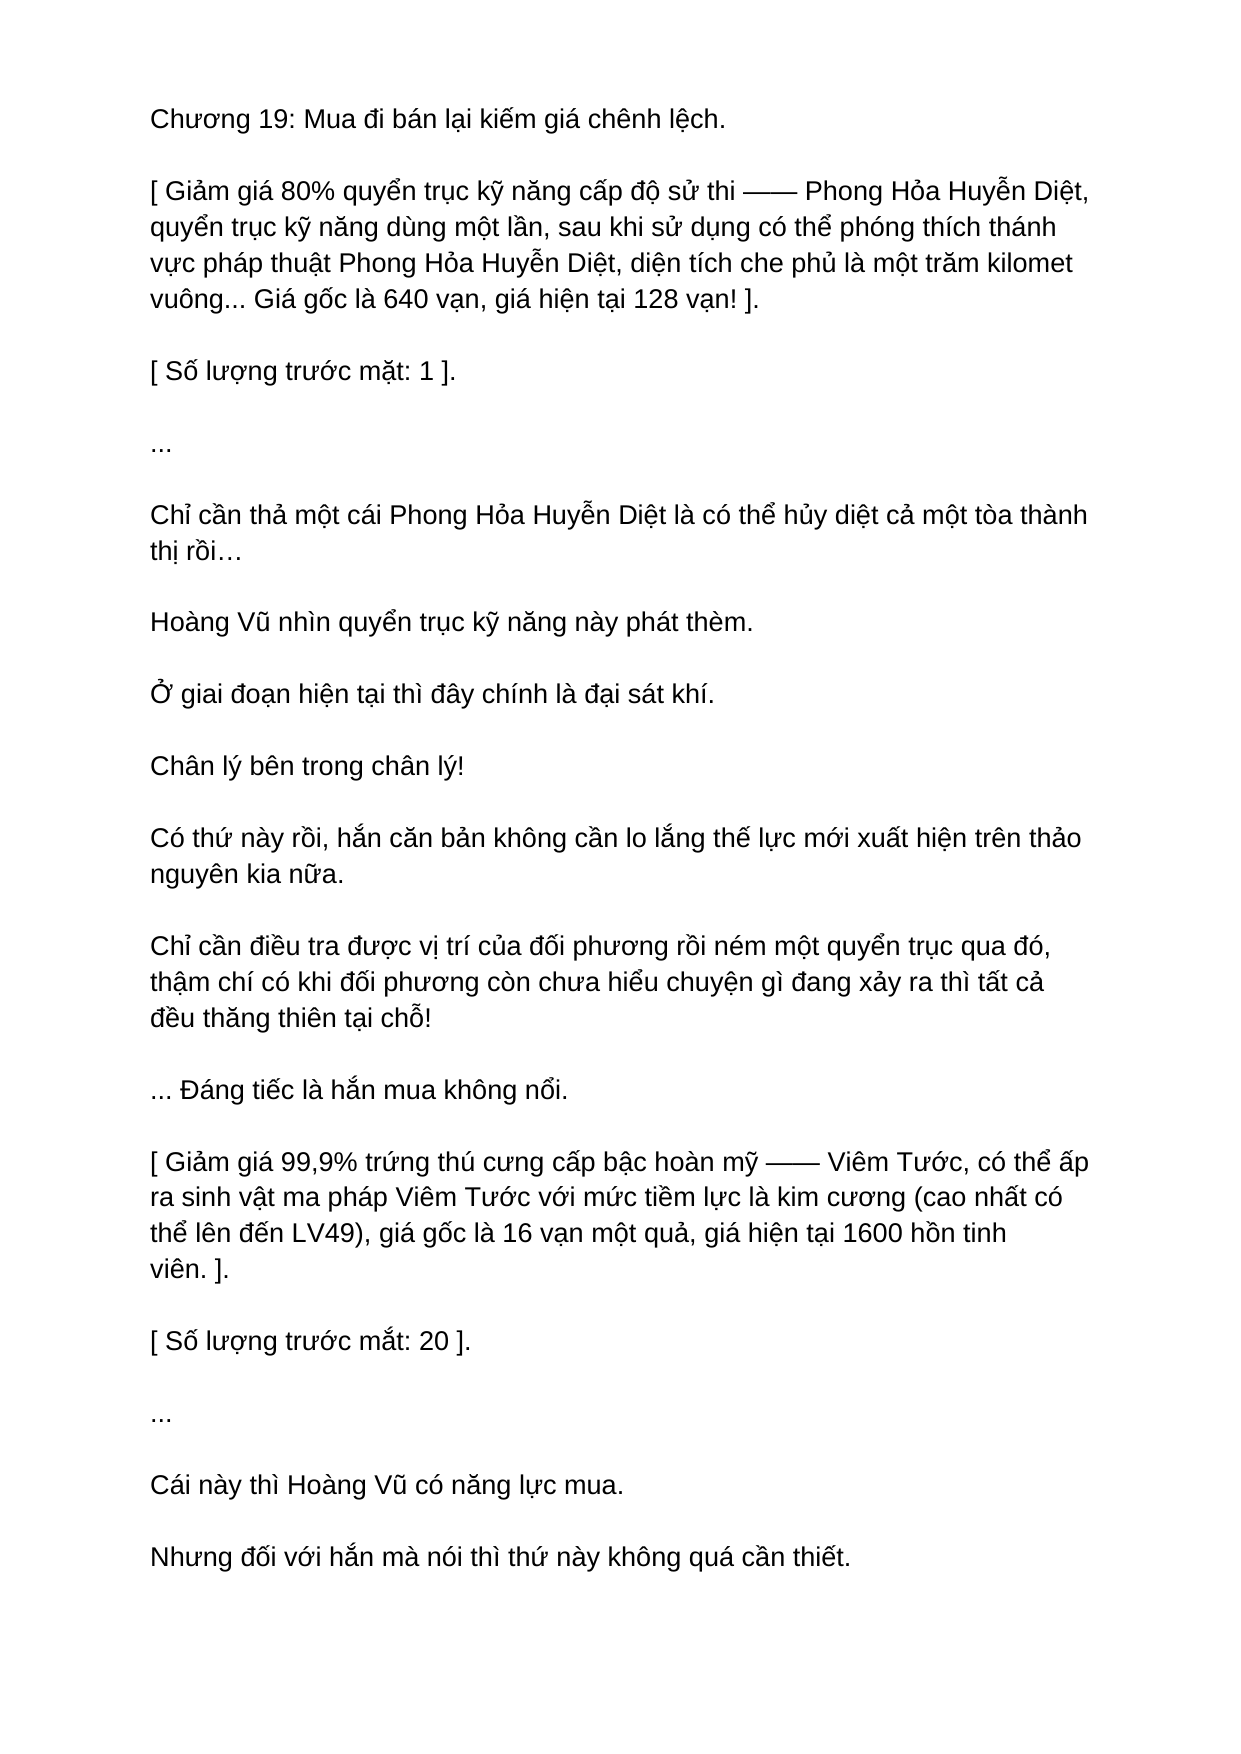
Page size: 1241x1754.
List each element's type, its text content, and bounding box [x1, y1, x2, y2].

text ... Đáng tiếc là hắn mua không nổi. [150, 1074, 1090, 1105]
text Có thứ này rồi, hắn căn bản không cần lo lắng thế lực mới xuất hiện trên thảo nguyên kia nữa. [150, 822, 1090, 889]
text [ Số lượng trước mắt: 20 ]. [150, 1325, 1090, 1356]
text Nhưng đối với hắn mà nói thì thứ này không quá cần thiết. [150, 1541, 1090, 1572]
text Ở giai đoạn hiện tại thì đây chính là đại sát khí. [150, 678, 1090, 709]
text Chân lý bên trong chân lý! [150, 750, 1090, 781]
text Chương 19: Mua đi bán lại kiếm giá chênh lệch. [150, 103, 1090, 134]
text [ Giảm giá 99,9% trứng thú cưng cấp bậc hoàn mỹ —— Viêm Tước, có thể ấp ra sinh vật ma pháp Viêm Tước với mức tiềm lực là kim cương (cao nhất có thể lên đến LV49), giá gốc là 16 vạn một quả, giá hiện tại 1600 hồn tinh viên. ]. [150, 1146, 1090, 1284]
text ... [150, 1397, 1090, 1428]
text Cái này thì Hoàng Vũ có năng lực mua. [150, 1469, 1090, 1500]
text ... [150, 427, 1090, 458]
text Chỉ cần điều tra được vị trí của đối phương rồi ném một quyển trục qua đó, thậm chí có khi đối phương còn chưa hiểu chuyện gì đang xảy ra thì tất cả đều thăng thiên tại chỗ! [150, 930, 1090, 1033]
text [ Giảm giá 80% quyển trục kỹ năng cấp độ sử thi —— Phong Hỏa Huyễn Diệt, quyển trục kỹ năng dùng một lần, sau khi sử dụng có thể phóng thích thánh vực pháp thuật Phong Hỏa Huyễn Diệt, diện tích che phủ là một trăm kilomet vuông... Giá gốc là 640 vạn, giá hiện tại 128 vạn! ]. [150, 175, 1090, 314]
text Hoàng Vũ nhìn quyển trục kỹ năng này phát thèm. [150, 606, 1090, 638]
text [ Số lượng trước mặt: 1 ]. [150, 355, 1090, 386]
text Chỉ cần thả một cái Phong Hỏa Huyễn Diệt là có thể hủy diệt cả một tòa thành thị rồi… [150, 499, 1090, 566]
